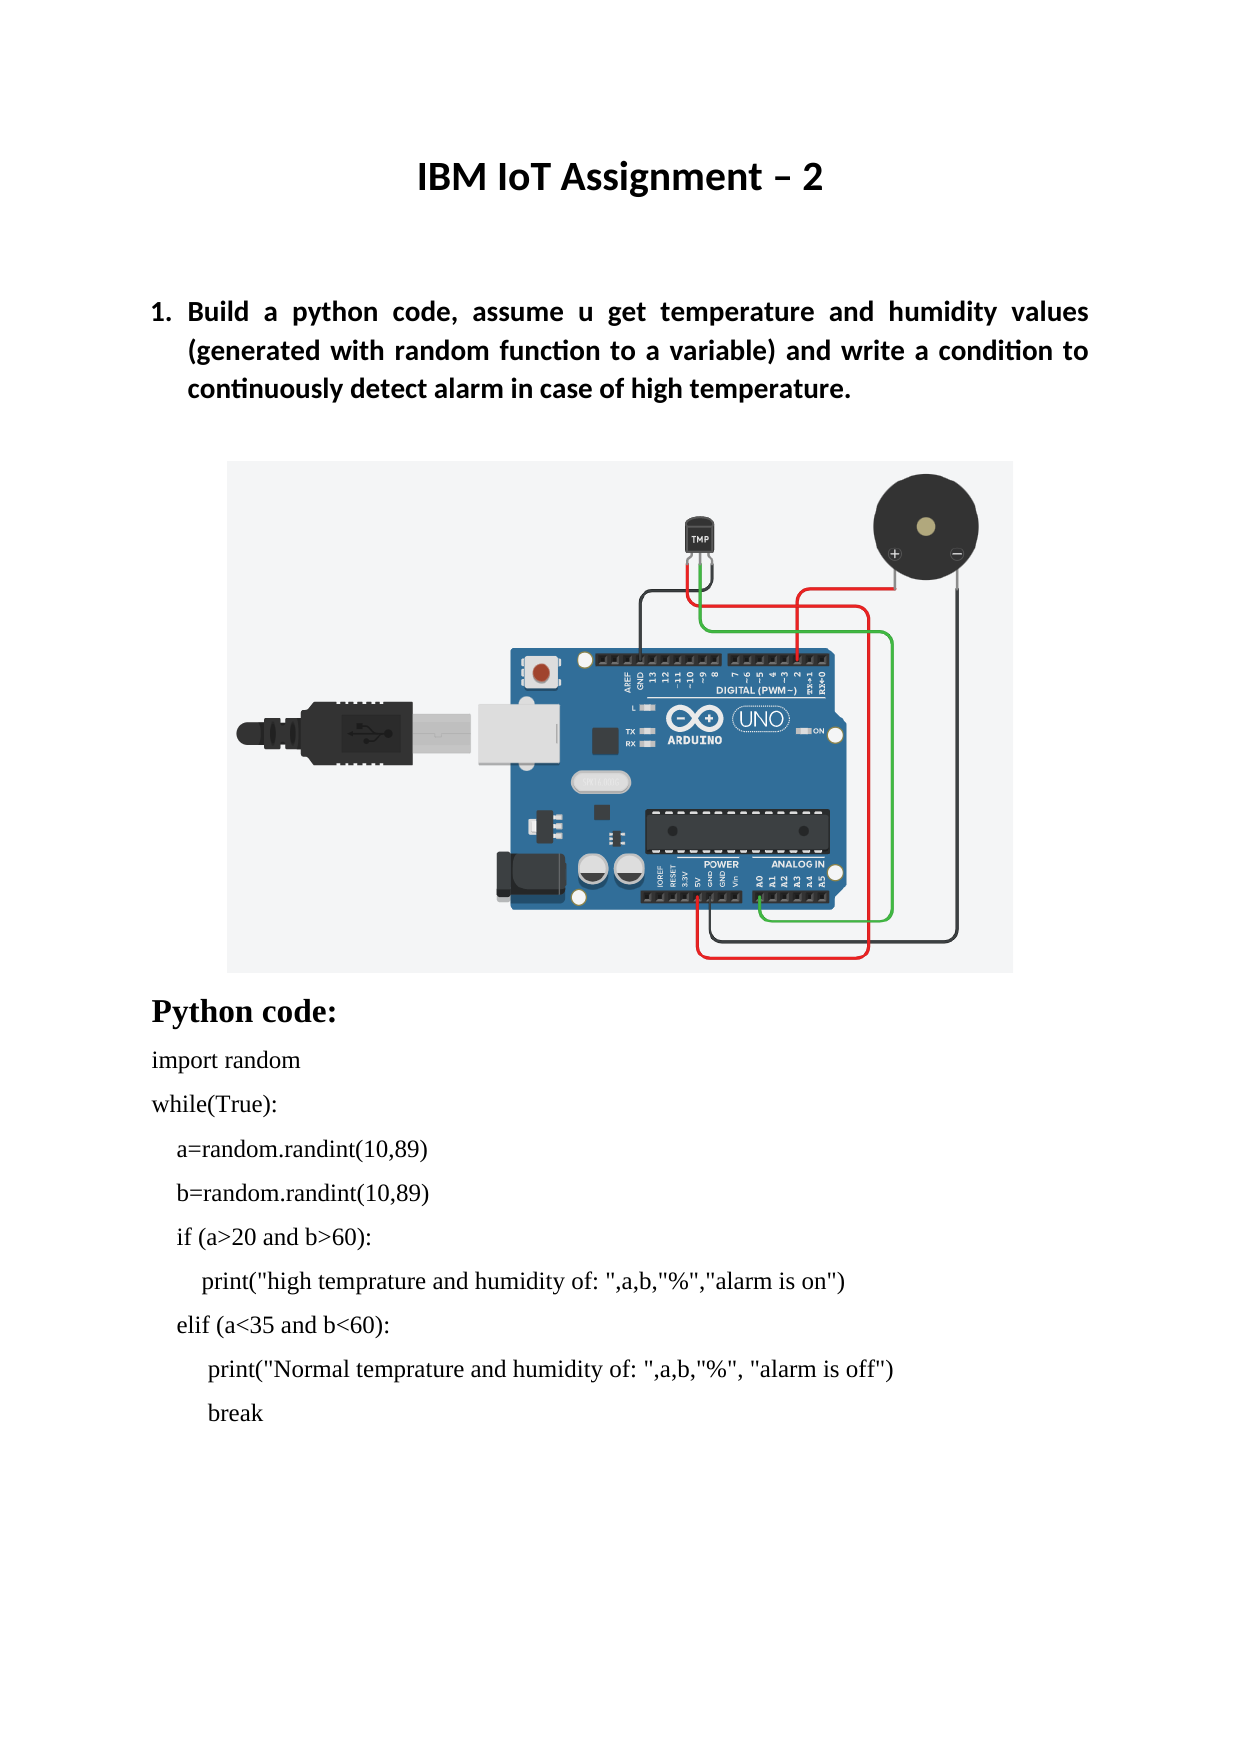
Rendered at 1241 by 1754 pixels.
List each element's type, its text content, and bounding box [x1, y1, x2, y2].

text Python code: [151, 991, 1090, 1029]
picture [227, 461, 1014, 973]
text elif (a<35 and b<60): [151, 1310, 1090, 1339]
text if (a>20 and b>60): [151, 1222, 1090, 1251]
text a=random.randint(10,89) [151, 1134, 1090, 1162]
text IBM IoT Assignment – 2 [150, 150, 1090, 201]
text b=random.randint(10,89) [151, 1178, 1090, 1206]
text import random [151, 1046, 1090, 1074]
text while(True): [151, 1089, 1090, 1118]
text print("Normal temprature and humidity of: ",a,b,"%", "alarm is off") [151, 1354, 1090, 1383]
text print("high temprature and humidity of: ",a,b,"%","alarm is on") [151, 1266, 1090, 1294]
text break [151, 1398, 1090, 1427]
list Build a python code, assume u get temperature and humidity values (generated with random function to a variable) and write a condition to continuously detect alarm in case of high temperature. [150, 293, 1090, 406]
